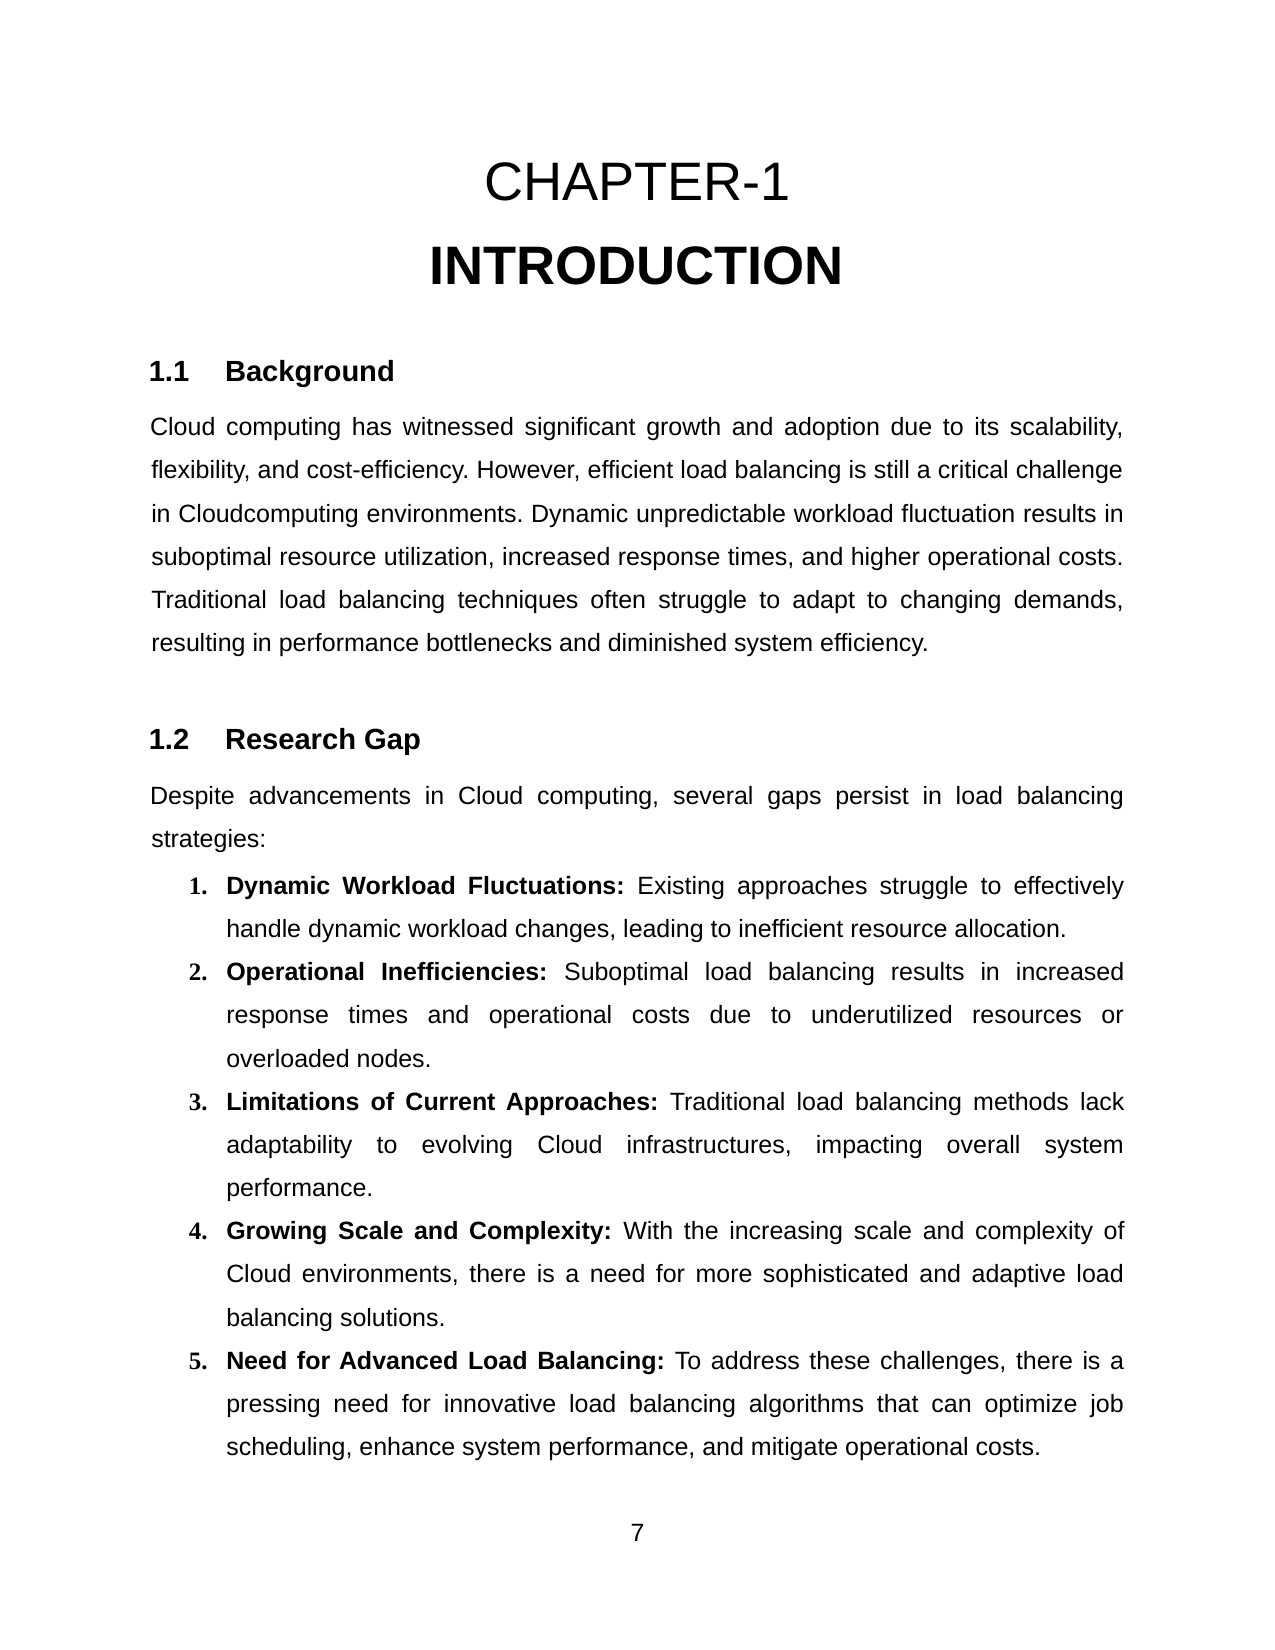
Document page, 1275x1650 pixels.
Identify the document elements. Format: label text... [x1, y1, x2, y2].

subtitle Research Gap [148, 722, 1125, 756]
list Growing Scale and Complexity: With the increasing scale and complexity of Cloud environments, there is a need for more sophisticated and adaptive load balancing solutions. [188, 1216, 1125, 1331]
subtitle Background [148, 354, 1125, 387]
subtitle INTRODUCTION [148, 234, 1124, 296]
text Despite advancements in Cloud computing, several gaps persist in load balancing strategies: [150, 781, 1125, 852]
text Cloud computing has witnessed significant growth and adoption due to its scalability, flexibility, and cost-efficiency. However, efficient load balancing is still a critical challenge in Cloudcomputing environments. Dynamic unpredictable workload fluctuation results in suboptimal resource utilization, increased response times, and higher operational costs. Traditional load balancing techniques often struggle to adapt to changing demands, resulting in performance bottlenecks and diminished system efficiency. [150, 412, 1125, 657]
text CHAPTER-1 [150, 150, 1125, 212]
list Operational Inefficiencies: Suboptimal load balancing results in increased response times and operational costs due to underutilized resources or overloaded nodes. [188, 957, 1125, 1072]
list Dynamic Workload Fluctuations: Existing approaches struggle to effectively handle dynamic workload changes, leading to inefficient resource allocation. [188, 871, 1125, 943]
list Limitations of Current Approaches: Traditional load balancing methods lack adaptability to evolving Cloud infrastructures, impacting overall system performance. [188, 1087, 1125, 1202]
list Need for Advanced Load Balancing: To address these challenges, there is a pressing need for innovative load balancing algorithms that can optimize job scheduling, enhance system performance, and mitigate operational costs. [188, 1346, 1125, 1461]
